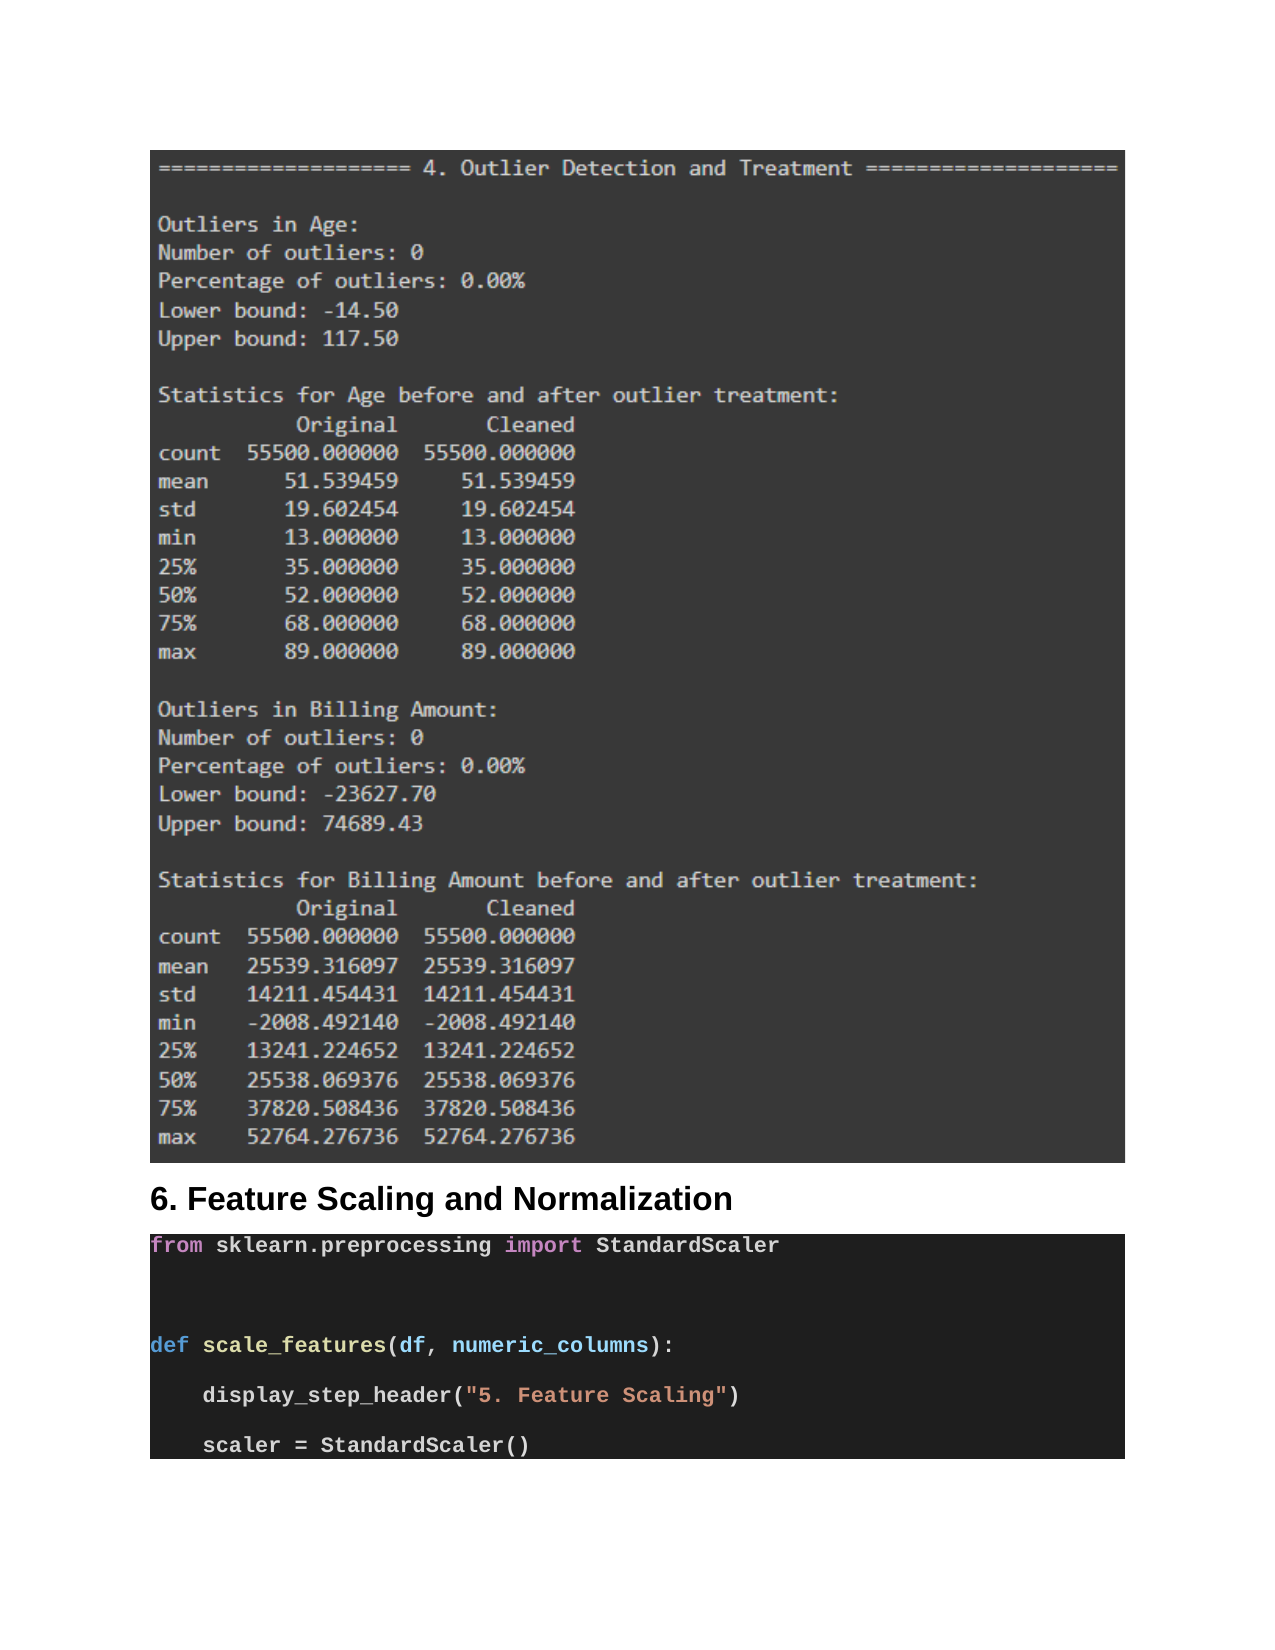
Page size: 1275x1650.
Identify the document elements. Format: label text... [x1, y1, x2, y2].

text 6. Feature Scaling and Normalization [150, 1179, 1125, 1218]
picture [150, 150, 1125, 1163]
text def scale_features(df, numeric_columns): [150, 1334, 1125, 1359]
text display_step_header("5. Feature Scaling") [150, 1384, 1125, 1409]
text scaler = StandardScaler() [150, 1435, 1125, 1459]
text from sklearn.preprocessing import StandardScaler [150, 1234, 1125, 1259]
